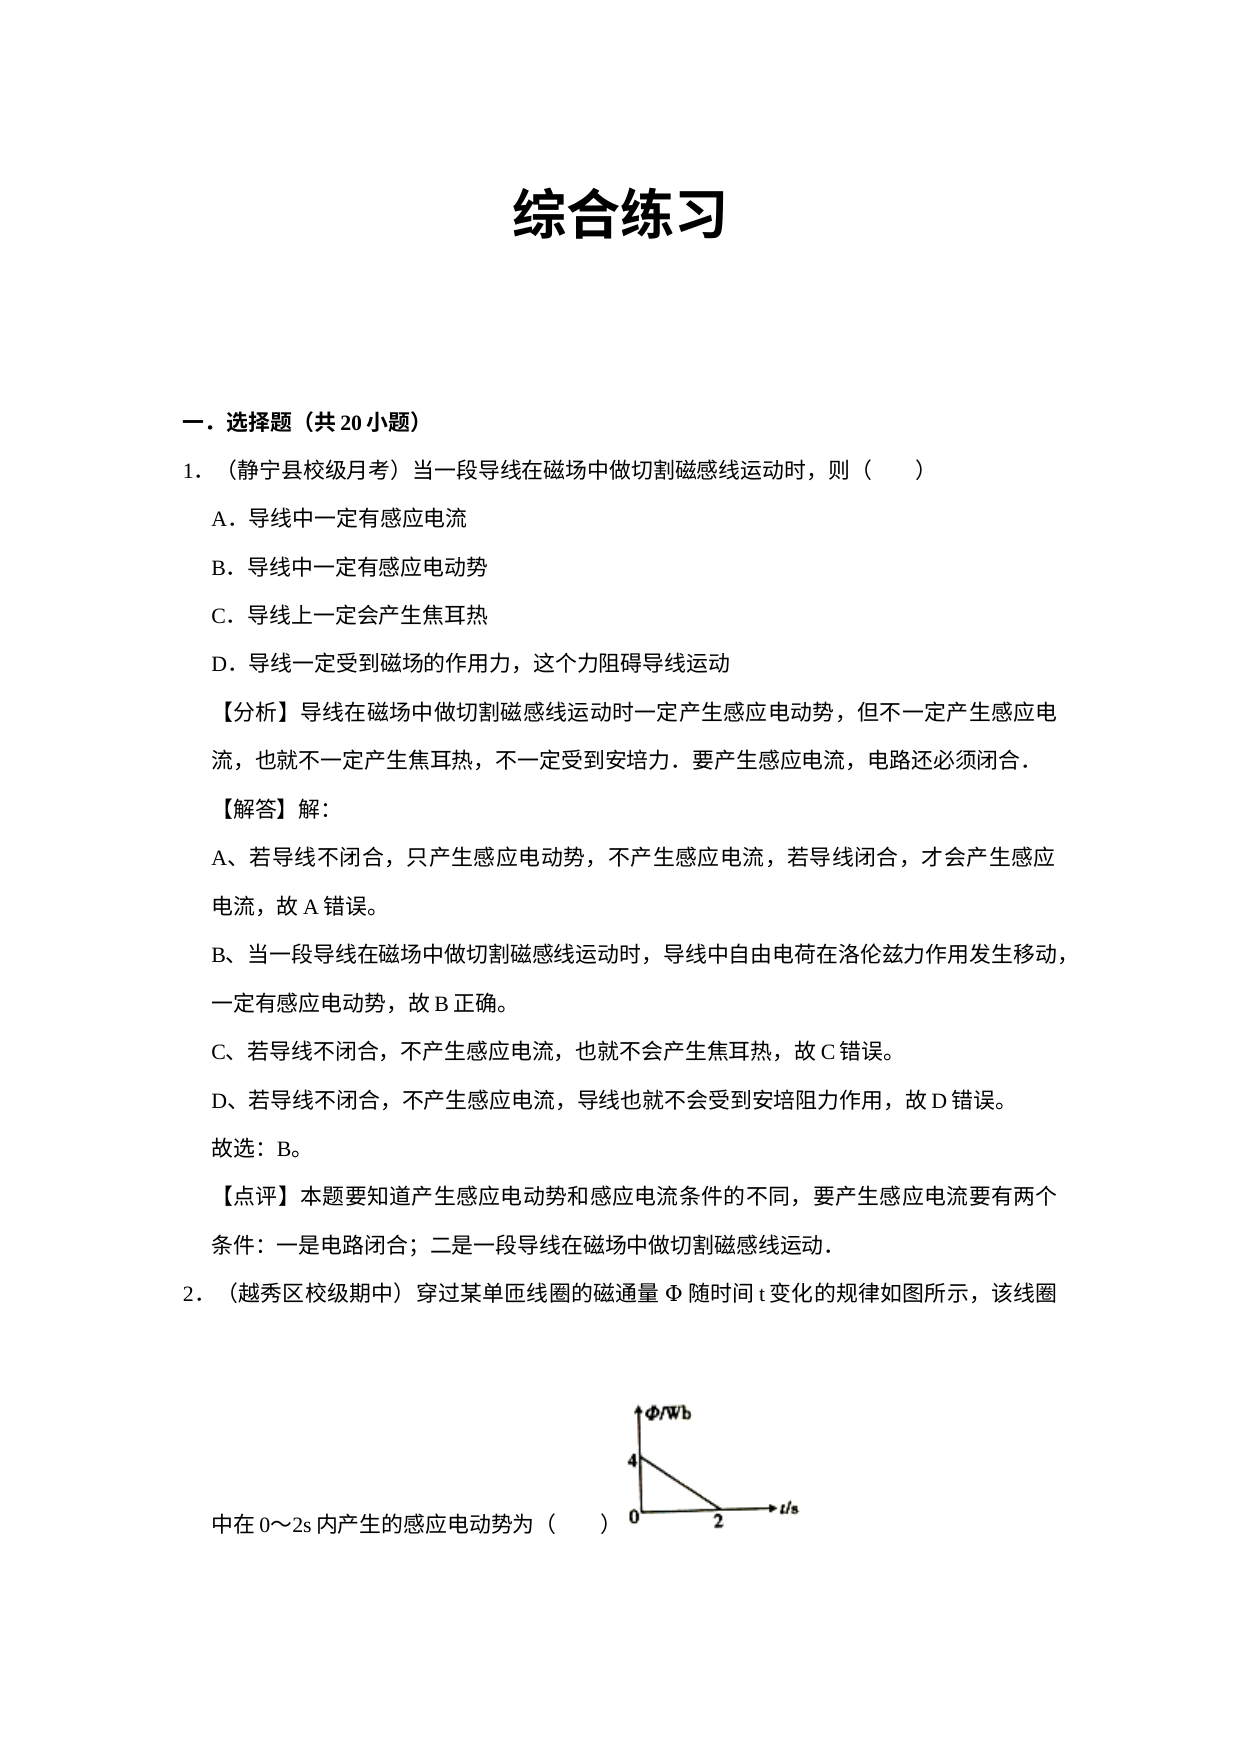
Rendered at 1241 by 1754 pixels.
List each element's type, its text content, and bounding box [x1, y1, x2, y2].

text A、若导线不闭合，只产生感应电动势，不产生感应电流，若导线闭合，才会产生感应电流，故A错误。 [211, 840, 1058, 921]
text B、当一段导线在磁场中做切割磁感线运动时，导线中自由电荷在洛伦兹力作用发生移动，一定有感应电动势，故B正确。 [211, 937, 1058, 1018]
text 【分析】导线在磁场中做切割磁感线运动时一定产生感应电动势，但不一定产生感应电流，也就不一定产生焦耳热，不一定受到安培力．要产生感应电流，电路还必须闭合． [211, 694, 1058, 776]
text D．导线一定受到磁场的作用力，这个力阻碍导线运动 [183, 646, 1058, 678]
picture [622, 1403, 804, 1533]
text 【解答】解： [211, 791, 1058, 824]
text 2．（越秀区校级期中）穿过某单匝线圈的磁通量Φ随时间t变化的规律如图所示，该线圈中在0～2s内产生的感应电动势为（ ） [183, 1276, 1058, 1552]
text D、若导线不闭合，不产生感应电流，导线也就不会受到安培阻力作用，故D错误。 [211, 1082, 1058, 1115]
text A．导线中一定有感应电流 [183, 501, 1058, 533]
subtitle 综合练习 [183, 162, 1058, 259]
text 1．（静宁县校级月考）当一段导线在磁场中做切割磁感线运动时，则（ ） [183, 453, 1058, 485]
text 故选：B。 [211, 1131, 1058, 1163]
text 【点评】本题要知道产生感应电动势和感应电流条件的不同，要产生感应电流要有两个条件：一是电路闭合；二是一段导线在磁场中做切割磁感线运动． [211, 1179, 1058, 1260]
text 一．选择题（共20小题） [183, 404, 1058, 437]
text C、若导线不闭合，不产生感应电流，也就不会产生焦耳热，故C错误。 [211, 1034, 1058, 1066]
text C．导线上一定会产生焦耳热 [183, 598, 1058, 630]
text B．导线中一定有感应电动势 [183, 549, 1058, 582]
